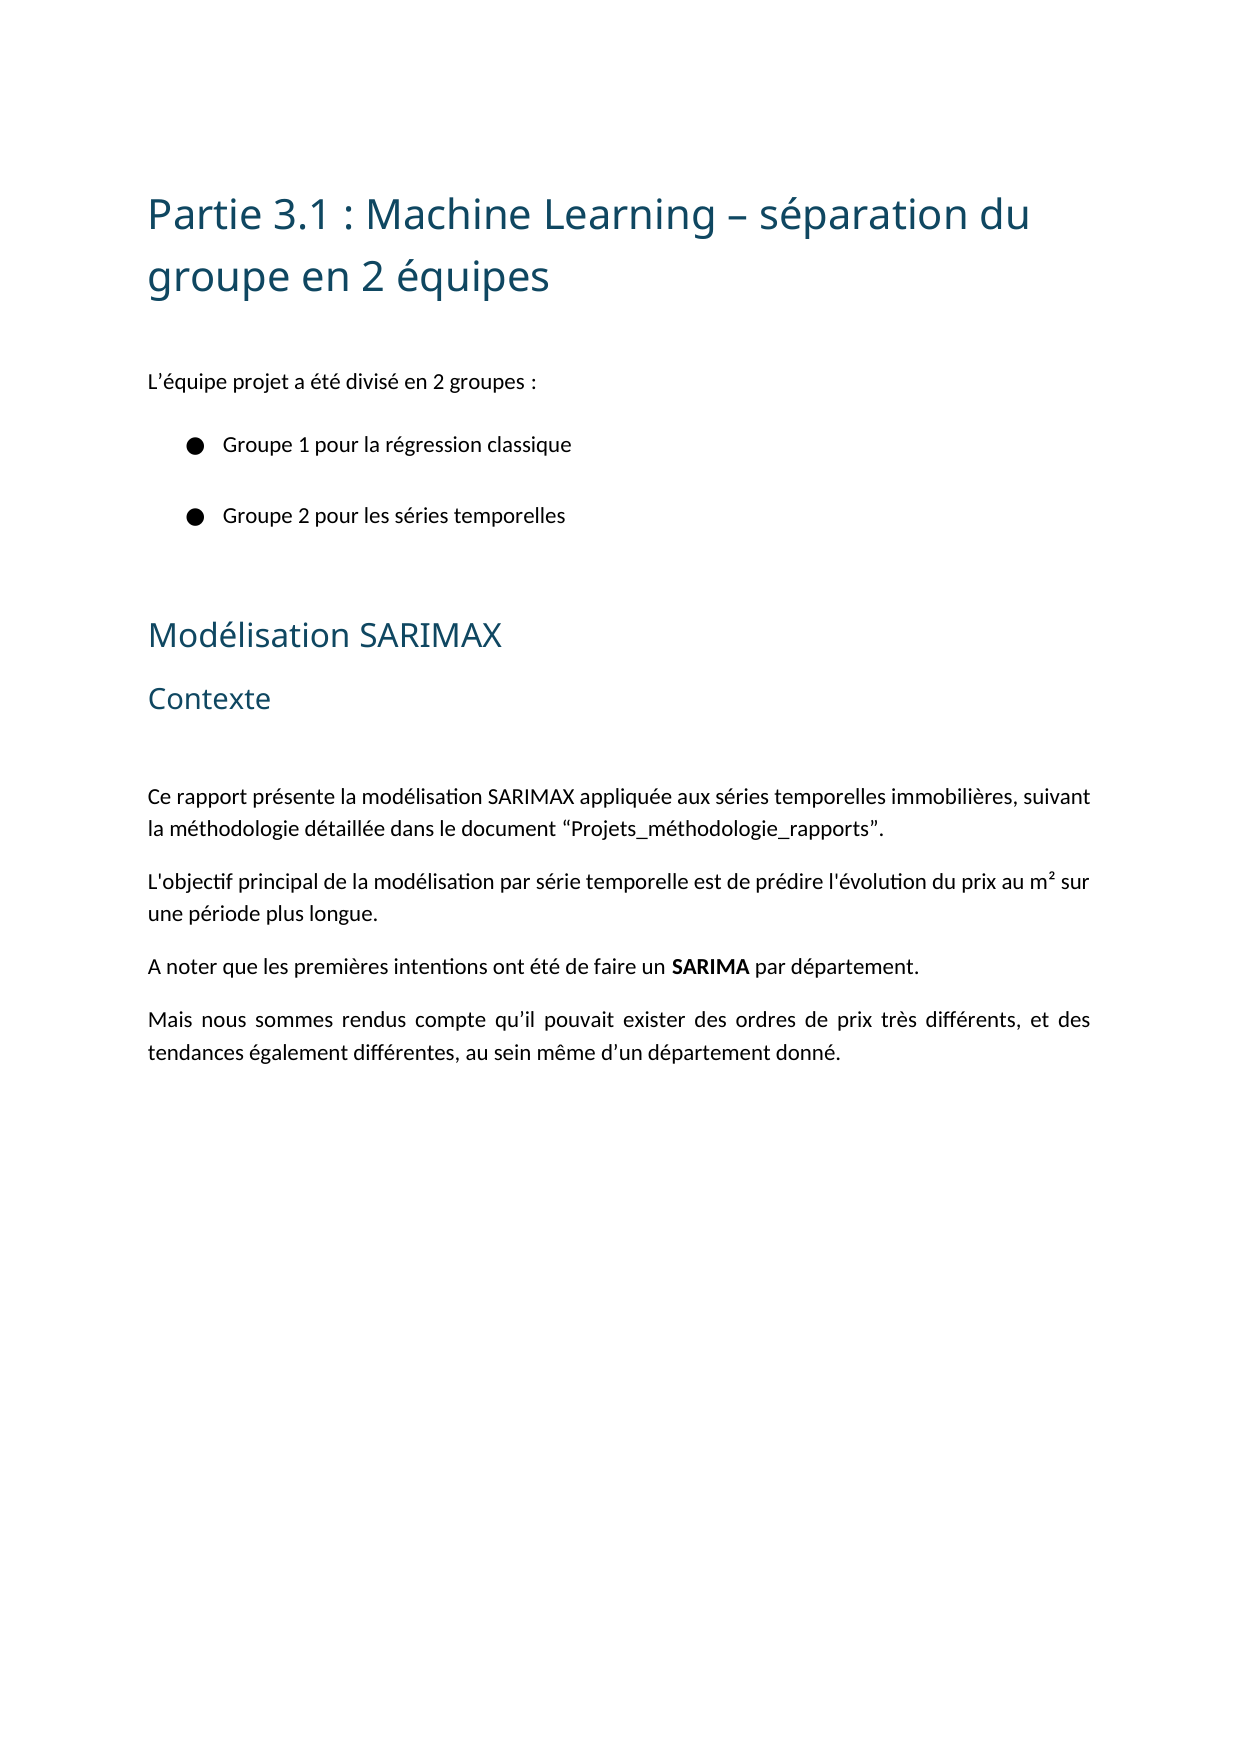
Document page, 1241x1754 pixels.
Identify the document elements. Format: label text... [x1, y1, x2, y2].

subtitle Partie 3.1 : Machine Learning – séparation du groupe en 2 équipes [148, 185, 1092, 303]
list Groupe 2 pour les séries temporelles [185, 490, 1092, 537]
text L'objectif principal de la modélisation par série temporelle est de prédire l'évolution du prix au m² sur une période plus longue. [148, 867, 1092, 927]
text A noter que les premières intentions ont été de faire un SARIMA par département. [148, 952, 1092, 981]
subtitle Contexte [148, 678, 1092, 718]
subtitle Modélisation SARIMAX [148, 612, 1092, 658]
list Groupe 1 pour la régression classique [185, 418, 1092, 465]
text L’équipe projet a été divisé en 2 groupes : [148, 367, 1092, 395]
text Ce rapport présente la modélisation SARIMAX appliquée aux séries temporelles immobilières, suivant la méthodologie détaillée dans le document “Projets_méthodologie_rapports”. [148, 782, 1092, 842]
text Mais nous sommes rendus compte qu’il pouvait exister des ordres de prix très différents, et des tendances également différentes, au sein même d’un département donné. [148, 1006, 1092, 1066]
